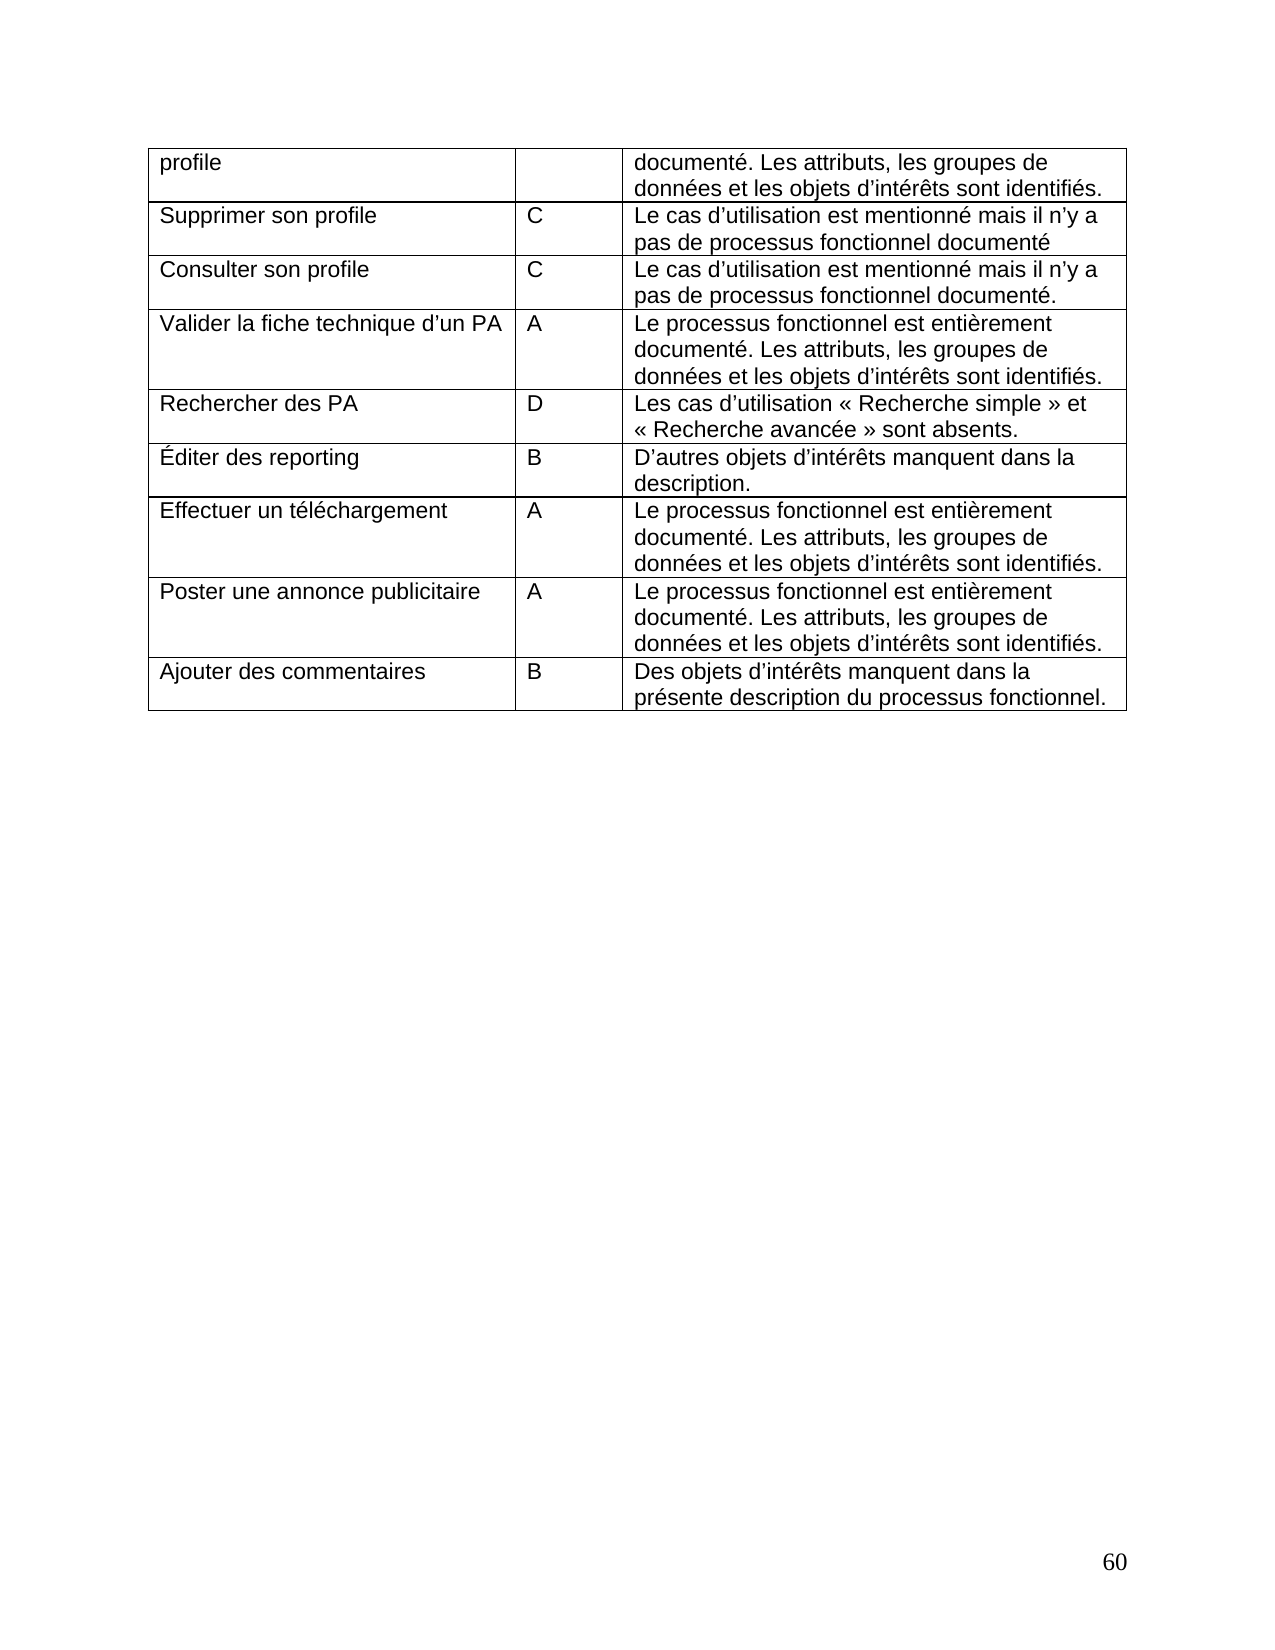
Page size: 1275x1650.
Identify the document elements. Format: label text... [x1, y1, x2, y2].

table_cell B [516, 444, 622, 496]
table_cell Rechercher des PA [149, 390, 515, 443]
table_cell C [516, 203, 622, 255]
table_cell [623, 149, 1126, 201]
table_cell Le cas d’utilisation est mentionné mais il n’y a pas de processus fonctionnel documenté [623, 203, 1126, 255]
table_cell D [516, 390, 622, 443]
table_cell Poster une annonce publicitaire [149, 578, 515, 657]
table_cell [149, 149, 515, 201]
table_cell Valider la fiche technique d’un PA [149, 310, 515, 389]
table_cell Le processus fonctionnel est entièrement documenté. Les attributs, les groupes de données et les objets d’intérêts sont identifiés. [623, 498, 1126, 577]
table_cell B [516, 658, 622, 710]
table_cell Des objets d’intérêts manquent dans la présente description du processus fonctionnel. [623, 658, 1126, 710]
table_cell Le processus fonctionnel est entièrement documenté. Les attributs, les groupes de données et les objets d’intérêts sont identifiés. [623, 310, 1126, 389]
table_cell Ajouter des commentaires [149, 658, 515, 710]
table_cell Effectuer un téléchargement [149, 498, 515, 577]
table_cell Le processus fonctionnel est entièrement documenté. Les attributs, les groupes de données et les objets d’intérêts sont identifiés. [623, 578, 1126, 657]
table_cell D’autres objets d’intérêts manquent dans la description. [623, 444, 1126, 496]
table_cell Supprimer son profile [149, 203, 515, 255]
table_cell Le cas d’utilisation est mentionné mais il n’y a pas de processus fonctionnel documenté. [623, 256, 1126, 309]
table_cell A [516, 578, 622, 657]
table_cell Consulter son profile [149, 256, 515, 309]
table_cell A [516, 149, 622, 201]
table_cell Éditer des reporting [149, 444, 515, 496]
table_cell A [516, 310, 622, 389]
table_cell A [516, 498, 622, 577]
table_cell Les cas d’utilisation « Recherche simple » et « Recherche avancée » sont absents. [623, 390, 1126, 443]
table_cell C [516, 256, 622, 309]
